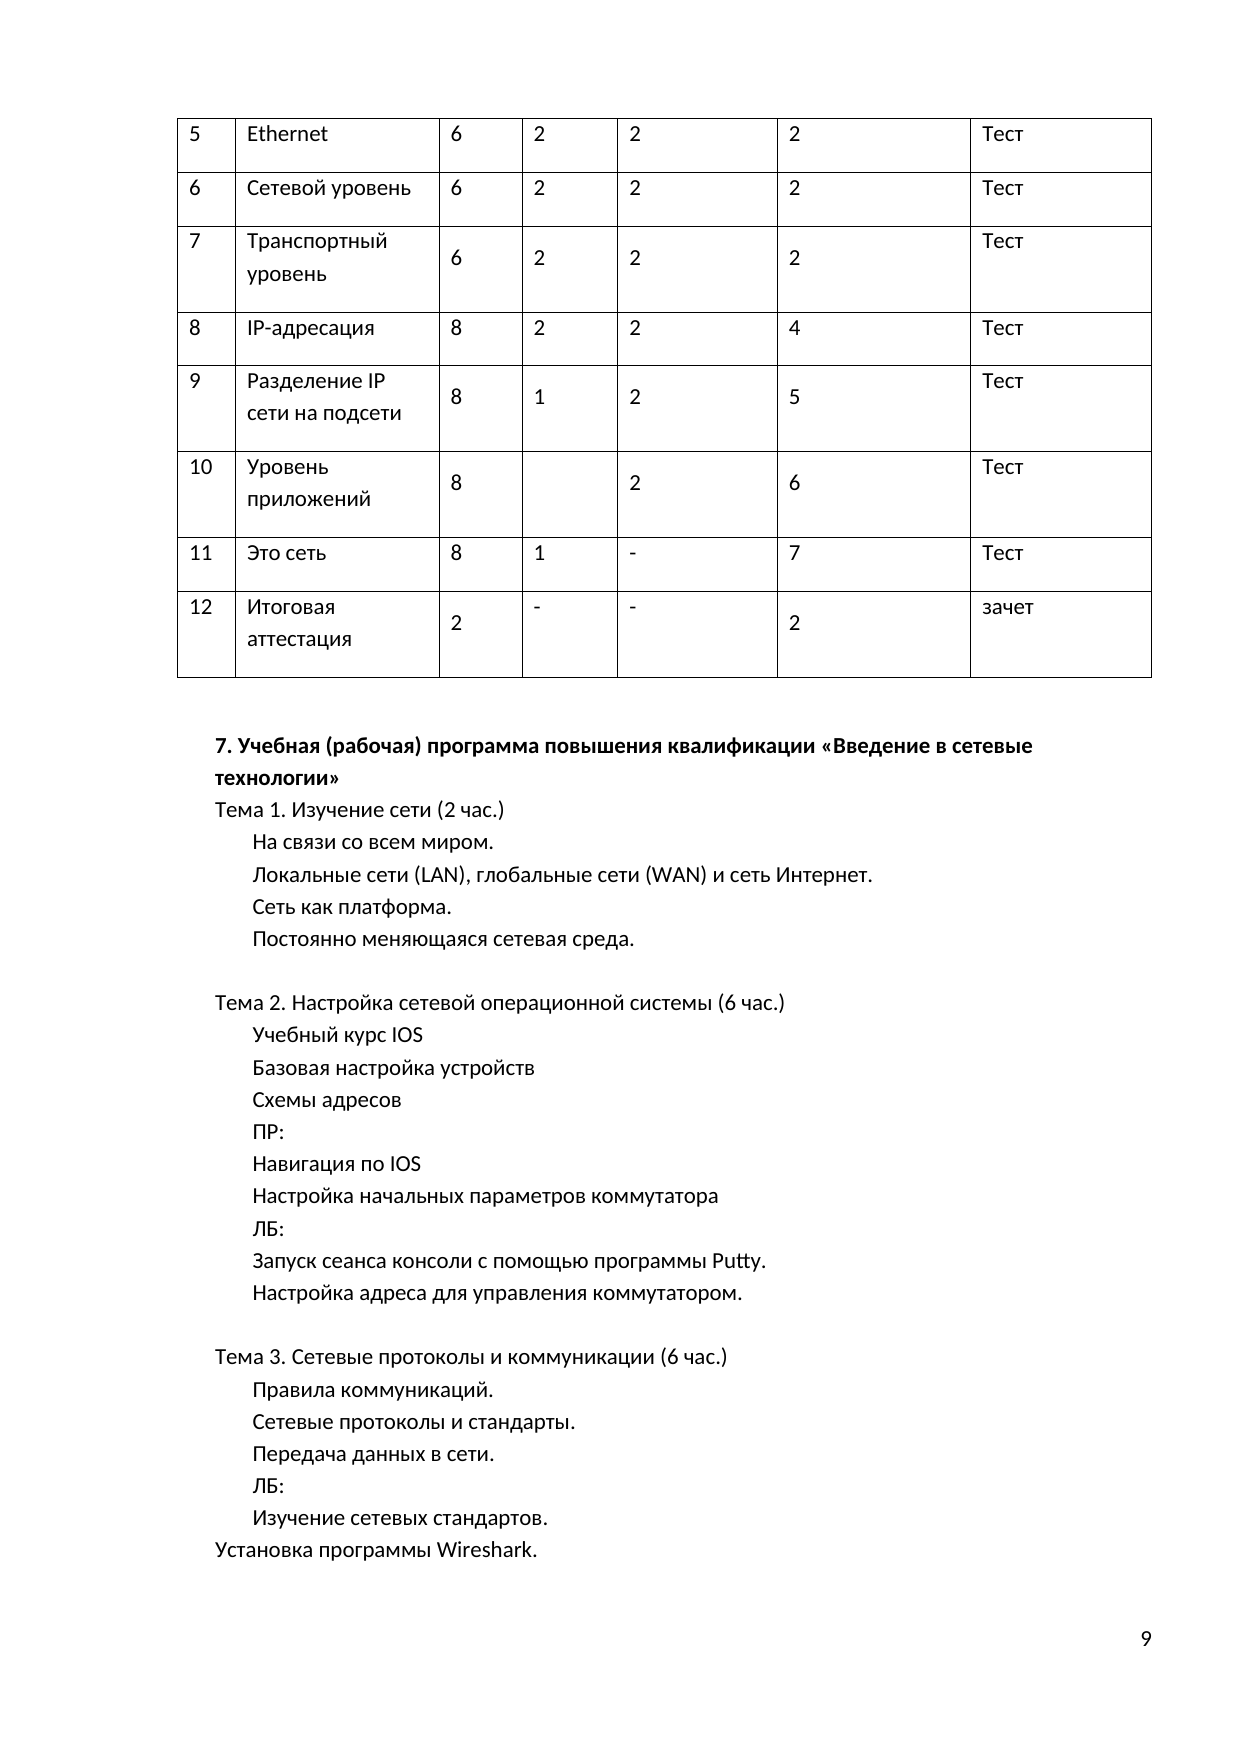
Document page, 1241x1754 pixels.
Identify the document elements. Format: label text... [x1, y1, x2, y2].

list Базовая настройка устройств [252, 1053, 1152, 1081]
list На связи со всем миром. [252, 827, 1152, 856]
table_cell 2 [618, 173, 777, 226]
table_cell 4 [778, 313, 970, 365]
list Правила коммуникаций. [252, 1375, 1152, 1403]
table_cell 2 [440, 592, 522, 677]
table_cell [523, 452, 617, 537]
table_cell 2 [618, 227, 777, 312]
table_cell 2 [778, 119, 970, 172]
table_cell 7 [778, 538, 970, 591]
table_cell - [618, 592, 777, 677]
table_cell 2 [618, 313, 777, 365]
table_cell 6 [440, 227, 522, 312]
list Установка программы Wireshark. [215, 1536, 1152, 1564]
table_cell 5 [178, 119, 235, 172]
table_cell Тест [971, 119, 1151, 172]
table_cell 12 [178, 592, 235, 677]
table_cell 6 [778, 452, 970, 537]
table_cell 6 [178, 173, 235, 226]
table_cell Тест [971, 538, 1151, 591]
table_cell Сетевой уровень [236, 173, 439, 226]
table_cell зачет [971, 592, 1151, 677]
list Постоянно меняющаяся сетевая среда. [252, 924, 1152, 952]
list ЛБ: [252, 1471, 1152, 1499]
table_cell Тест [971, 366, 1151, 451]
table_cell 8 [440, 313, 522, 365]
table_cell 2 [523, 227, 617, 312]
table_cell 2 [618, 366, 777, 451]
table_cell Тест [971, 173, 1151, 226]
table_cell - [523, 592, 617, 677]
list ЛБ: [252, 1214, 1152, 1242]
table_cell 2 [618, 119, 777, 172]
list Запуск сеанса консоли с помощью программы Putty. [252, 1246, 1152, 1274]
table_cell Транспортный уровень [236, 227, 439, 312]
list 7. Учебная (рабочая) программа повышения квалификации «Введение в сетевые технологии» [215, 731, 1152, 791]
list Тема 1. Изучение сети (2 час.) [215, 795, 1152, 823]
list Сеть как платформа. [252, 892, 1152, 920]
list Настройка начальных параметров коммутатора [252, 1182, 1152, 1209]
table_cell Разделение IP сети на подсети [236, 366, 439, 451]
list Тема 3. Сетевые протоколы и коммуникации (6 час.) [215, 1342, 1152, 1371]
table_cell 1 [523, 538, 617, 591]
table_cell 7 [178, 227, 235, 312]
list Учебный курс IOS [252, 1021, 1152, 1049]
table_cell 2 [778, 173, 970, 226]
table_cell - [618, 538, 777, 591]
table_cell 10 [178, 452, 235, 537]
table_cell 8 [440, 452, 522, 537]
table_cell Это сеть [236, 538, 439, 591]
table_cell 8 [440, 366, 522, 451]
list Схемы адресов [252, 1085, 1152, 1113]
table_cell 6 [440, 119, 522, 172]
table_cell Тест [971, 313, 1151, 365]
list Изучение сетевых стандартов. [252, 1503, 1152, 1531]
table_cell 1 [523, 366, 617, 451]
table_cell Тест [971, 452, 1151, 537]
table_cell 2 [523, 173, 617, 226]
table_cell 11 [178, 538, 235, 591]
table_cell 9 [178, 366, 235, 451]
table_cell Уровень приложений [236, 452, 439, 537]
table_cell Итоговая аттестация [236, 592, 439, 677]
table_cell 2 [618, 452, 777, 537]
list Тема 2. Настройка сетевой операционной системы (6 час.) [215, 988, 1152, 1016]
list ПР: [252, 1117, 1152, 1145]
table_cell Ethernet [236, 119, 439, 172]
list Локальные сети (LAN), глобальные сети (WAN) и сеть Интернет. [252, 860, 1152, 888]
list Навигация по IOS [252, 1149, 1152, 1177]
table_cell Тест [971, 227, 1151, 312]
table_cell 2 [523, 119, 617, 172]
table_cell 5 [778, 366, 970, 451]
table_cell 6 [440, 173, 522, 226]
list Передача данных в сети. [252, 1439, 1152, 1467]
list Сетевые протоколы и стандарты. [252, 1407, 1152, 1435]
list Настройка адреса для управления коммутатором. [252, 1278, 1152, 1306]
table_cell 2 [523, 313, 617, 365]
table_cell 2 [778, 227, 970, 312]
table_cell IP-адресация [236, 313, 439, 365]
table_cell 8 [178, 313, 235, 365]
table_cell 8 [440, 538, 522, 591]
table_cell 2 [778, 592, 970, 677]
